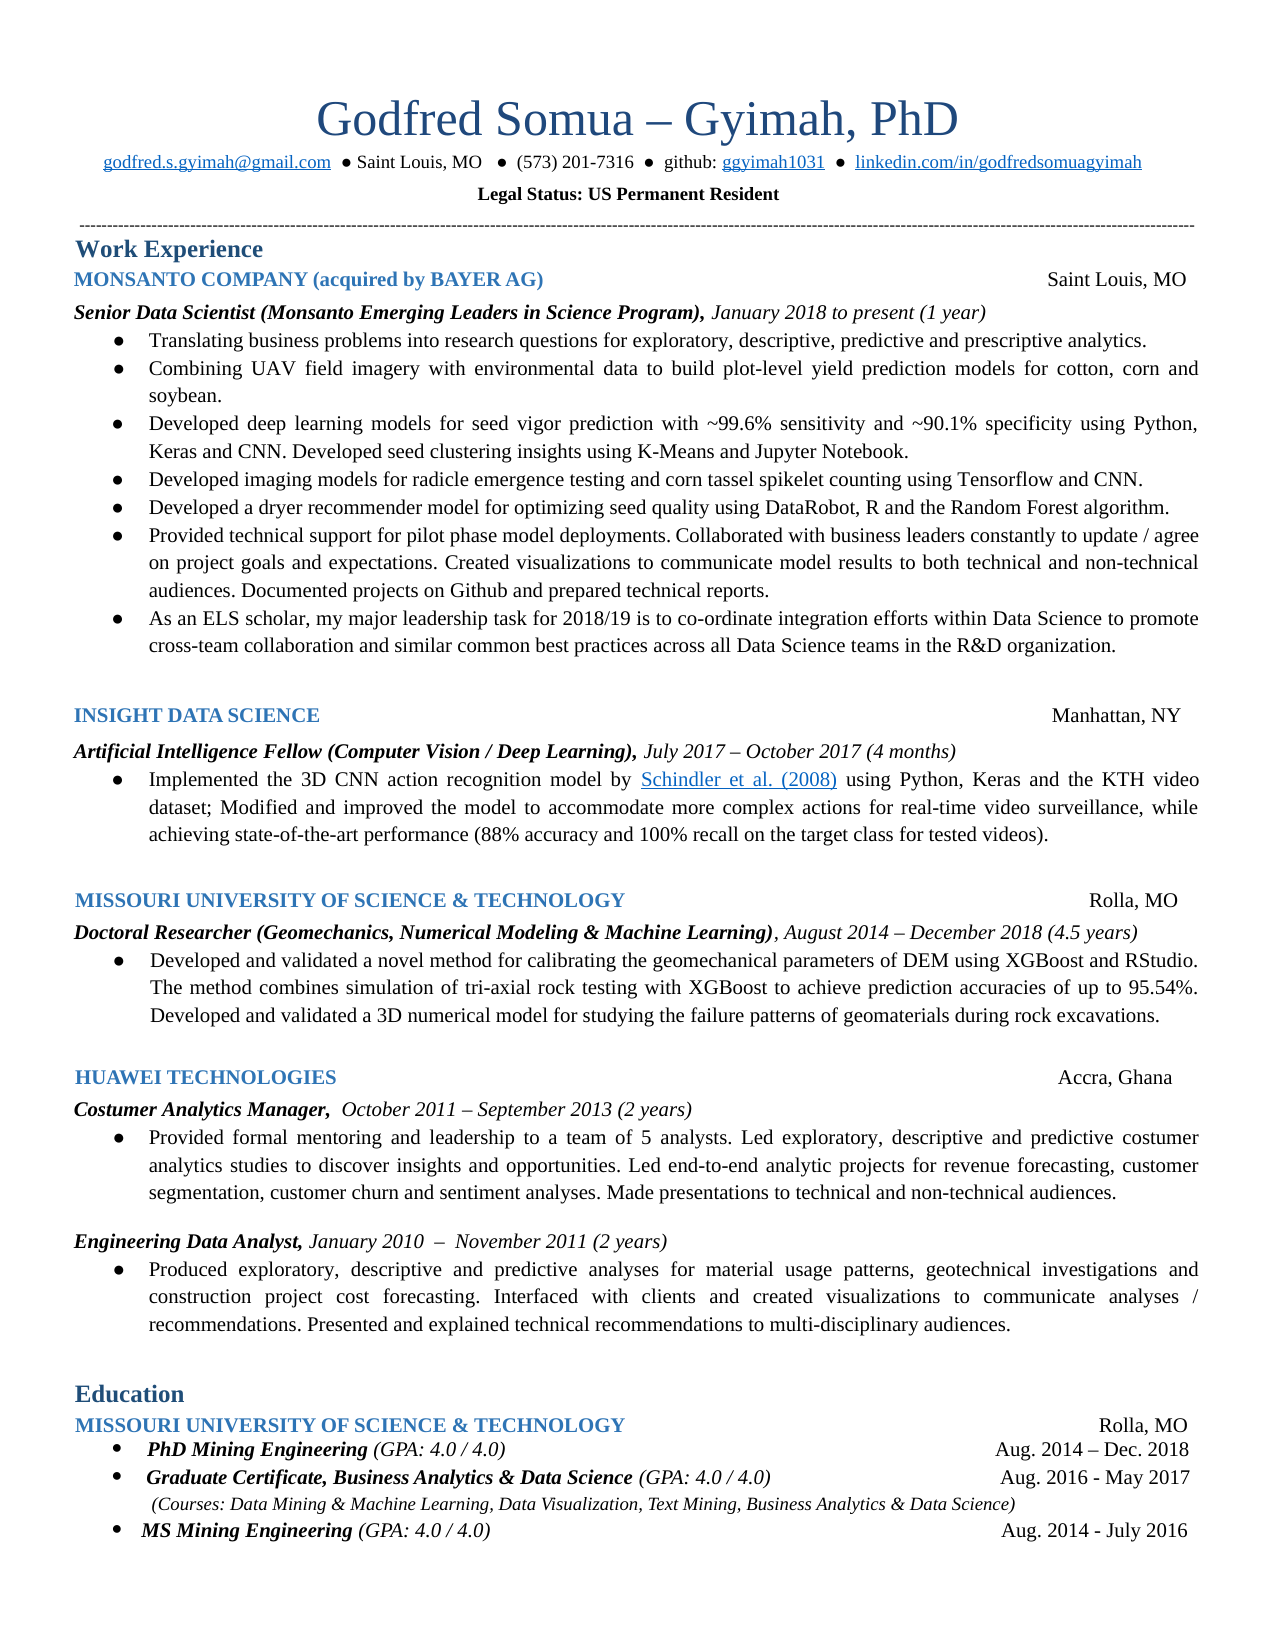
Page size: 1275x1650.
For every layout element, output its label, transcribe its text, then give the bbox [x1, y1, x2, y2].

text Legal Status: US Permanent Resident [75, 183, 1200, 204]
text --------------------------------------------------------------------------------------------------------------------------------------------------------------------------------------------------------- [75, 215, 1200, 234]
list Translating business problems into research questions for exploratory, descriptive, predictive and prescriptive analytics. [112, 328, 1200, 352]
list Implemented the 3D CNN action recognition model by Schindler et al. (2008) using Python, Keras and the KTH video dataset; Modified and improved the model to accommodate more complex actions for real-time video surveillance, while achieving state-of-the-art performance (88% accuracy and 100% recall on the target class for tested videos). [111, 767, 1200, 846]
text Artificial Intelligence Fellow (Computer Vision / Deep Learning), July 2017 – October 2017 (4 months) [73, 739, 1200, 763]
list Provided technical support for pilot phase model deployments. Collaborated with business leaders constantly to update / agree on project goals and expectations. Created visualizations to communicate model results to both technical and non-technical audiences. Documented projects on Github and prepared technical reports. [111, 522, 1200, 602]
subtitle Godfred Somua – Gyimah, PhD [75, 88, 1200, 146]
text MISSOURI UNIVERSITY OF SCIENCE & TECHNOLOGY Rolla, MO [75, 888, 1200, 912]
subtitle Education [74, 1379, 1200, 1408]
list Developed and validated a novel method for calibrating the geomechanical parameters of DEM using XGBoost and RStudio. The method combines simulation of tri-axial rock testing with XGBoost to achieve prediction accuracies of up to 95.54%. Developed and validated a 3D numerical model for studying the failure patterns of geomaterials during rock excavations. [112, 947, 1200, 1027]
subtitle MONSANTO COMPANY (acquired by BAYER AG) Saint Louis, MO [73, 267, 1200, 291]
subtitle MS Mining Engineering (GPA: 4.0 / 4.0) Aug. 2014 - July 2016 [113, 1518, 1200, 1542]
list Provided formal mentoring and leadership to a team of 5 analysts. Led exploratory, descriptive and predictive costumer analytics studies to discover insights and opportunities. Led end-to-end analytic projects for revenue forecasting, customer segmentation, customer churn and sentiment analyses. Made presentations to technical and non-technical audiences. [112, 1125, 1200, 1204]
text godfred.s.gyimah@gmail.com ● Saint Louis, MO ● (573) 201-7316 ● github: ggyimah1031 ● linkedin.com/in/godfredsomuagyimah [75, 151, 1200, 172]
text Senior Data Scientist (Monsanto Emerging Leaders in Science Program), January 2018 to present (1 year) [73, 300, 1200, 324]
list Combining UAV field imagery with environmental data to build plot-level yield prediction models for cotton, corn and soybean. [112, 356, 1200, 407]
subtitle INSIGHT DATA SCIENCE Manhattan, NY [73, 703, 1200, 727]
subtitle Graduate Certificate, Business Analytics & Data Science (GPA: 4.0 / 4.0) Aug. 2016 - May 2017 [113, 1464, 1200, 1489]
list Developed deep learning models for seed vigor prediction with ~99.6% sensitivity and ~90.1% specificity using Python, Keras and CNN. Developed seed clustering insights using K-Means and Jupyter Notebook. [111, 411, 1200, 463]
list Produced exploratory, descriptive and predictive analyses for material usage patterns, geotechnical investigations and construction project cost forecasting. Interfaced with clients and created visualizations to communicate analyses / recommendations. Presented and explained technical recommendations to multi-disciplinary audiences. [112, 1256, 1200, 1336]
subtitle . PhD Mining Engineering (GPA: 4.0 / 4.0) Aug. 2014 – Dec. 2018 [113, 1437, 1200, 1461]
subtitle HUAWEI TECHNOLOGIES Accra, Ghana [75, 1065, 1200, 1089]
list As an ELS scholar, my major leadership task for 2018/19 is to co-ordinate integration efforts within Data Science to promote cross-team collaboration and similar common best practices across all Data Science teams in the R&D organization. [111, 605, 1200, 657]
subtitle Work Experience [75, 234, 1200, 263]
text Costumer Analytics Manager, October 2011 – September 2013 (2 years) [73, 1097, 1200, 1121]
subtitle (Courses: Data Mining & Machine Learning, Data Visualization, Text Mining, Business Analytics & Data Science) [141, 1493, 1200, 1514]
list Developed imaging models for radicle emergence testing and corn tassel spikelet counting using Tensorflow and CNN. [111, 467, 1200, 491]
text Doctoral Researcher (Geomechanics, Numerical Modeling & Machine Learning), August 2014 – December 2018 (4.5 years) [73, 919, 1200, 944]
subtitle MISSOURI UNIVERSITY OF SCIENCE & TECHNOLOGY Rolla, MO [75, 1412, 1200, 1437]
text Engineering Data Analyst, January 2010 – November 2011 (2 years) [73, 1228, 1200, 1253]
list Developed a dryer recommender model for optimizing seed quality using DataRobot, R and the Random Forest algorithm. [111, 494, 1200, 519]
